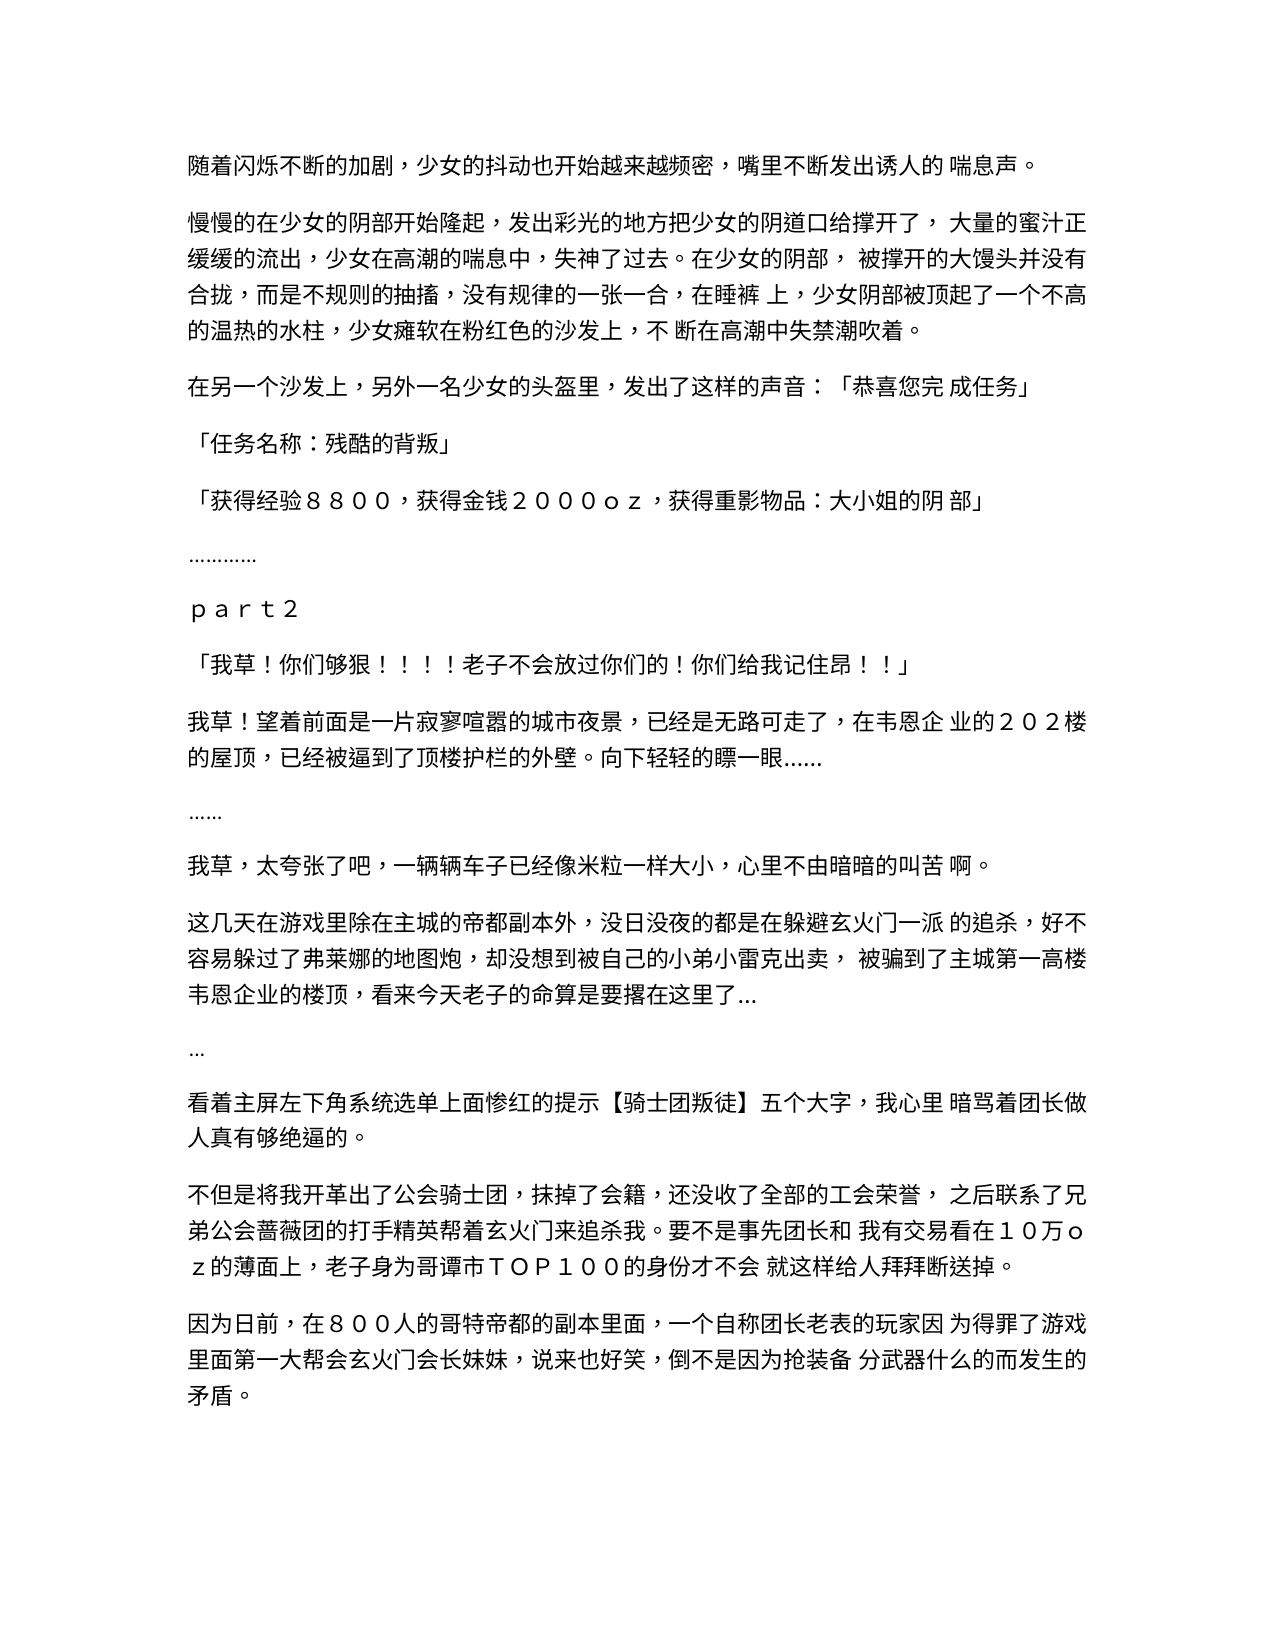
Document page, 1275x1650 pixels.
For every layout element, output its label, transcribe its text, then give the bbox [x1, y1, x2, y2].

text 在另一个沙发上，另外一名少女的头盔里，发出了这样的声音：「恭喜您完 成任务」 [187, 371, 1087, 403]
text ｐａｒｔ２ [187, 593, 1087, 624]
text 随着闪烁不断的加剧，少女的抖动也开始越来越频密，嘴里不断发出诱人的 喘息声。 [187, 150, 1087, 181]
text 看着主屏左下角系统选单上面惨红的提示【骑士团叛徒】五个大字，我心里 暗骂着团长做人真有够绝逼的。 [187, 1086, 1087, 1154]
text 「任务名称：残酷的背叛」 [187, 428, 1087, 459]
text 我草，太夸张了吧，一辆辆车子已经像米粒一样大小，心里不由暗暗的叫苦 啊。 [187, 850, 1087, 881]
text 我草！望着前面是一片寂寥喧嚣的城市夜景，已经是无路可走了，在韦恩企 业的２０２楼的屋顶，已经被逼到了顶楼护栏的外壁。向下轻轻的瞟一眼…… [187, 706, 1087, 773]
text 慢慢的在少女的阴部开始隆起，发出彩光的地方把少女的阴道口给撑开了， 大量的蜜汁正缓缓的流出，少女在高潮的喘息中，失神了过去。在少女的阴部， 被撑开的大馒头并没有合拢，而是不规则的抽搐，没有规律的一张一合，在睡裤 上，少女阴部被顶起了一个不高的温热的水柱，少女瘫软在粉红色的沙发上，不 断在高潮中失禁潮吹着。 [187, 207, 1087, 346]
text 因为日前，在８００人的哥特帝都的副本里面，一个自称团长老表的玩家因 为得罪了游戏里面第一大帮会玄火门会长妹妹，说来也好笑，倒不是因为抢装备 分武器什么的而发生的矛盾。 [187, 1308, 1087, 1411]
text ………… [187, 542, 1087, 568]
text … [187, 1035, 1087, 1062]
text …… [187, 799, 1087, 825]
text 「获得经验８８００，获得金钱２０００ｏｚ，获得重影物品：大小姐的阴 部」 [187, 485, 1087, 516]
text 「我草！你们够狠！！！！老子不会放过你们的！你们给我记住昂！！」 [187, 649, 1087, 681]
text 这几天在游戏里除在主城的帝都副本外，没日没夜的都是在躲避玄火门一派 的追杀，好不容易躲过了弗莱娜的地图炮，却没想到被自己的小弟小雷克出卖， 被骗到了主城第一高楼韦恩企业的楼顶，看来今天老子的命算是要撂在这里了… [187, 907, 1087, 1010]
text 不但是将我开革出了公会骑士团，抹掉了会籍，还没收了全部的工会荣誉， 之后联系了兄弟公会蔷薇团的打手精英帮着玄火门来追杀我。要不是事先团长和 我有交易看在１０万ｏｚ的薄面上，老子身为哥谭市ＴＯＰ１００的身份才不会 就这样给人拜拜断送掉。 [187, 1179, 1087, 1282]
